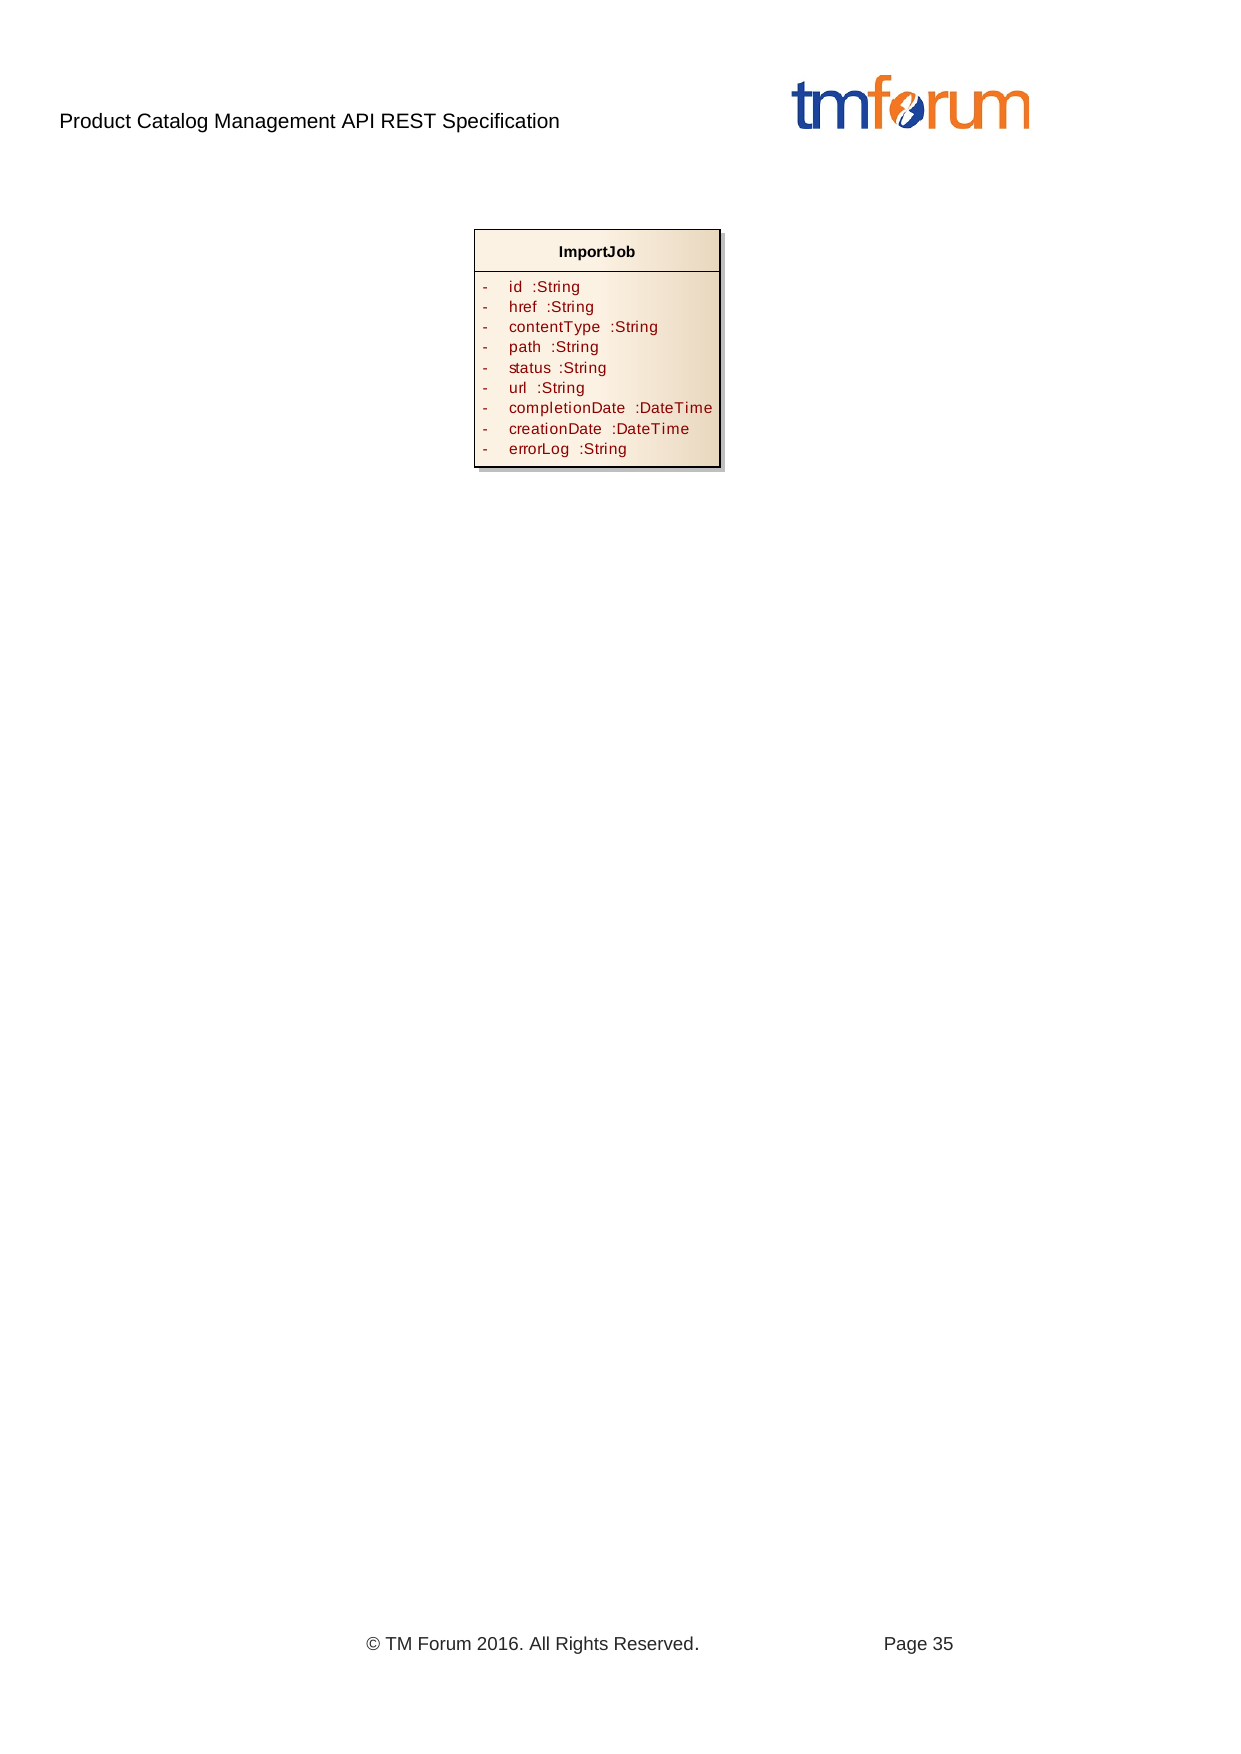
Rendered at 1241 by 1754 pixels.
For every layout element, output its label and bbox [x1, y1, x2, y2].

picture [791, 75, 1030, 129]
